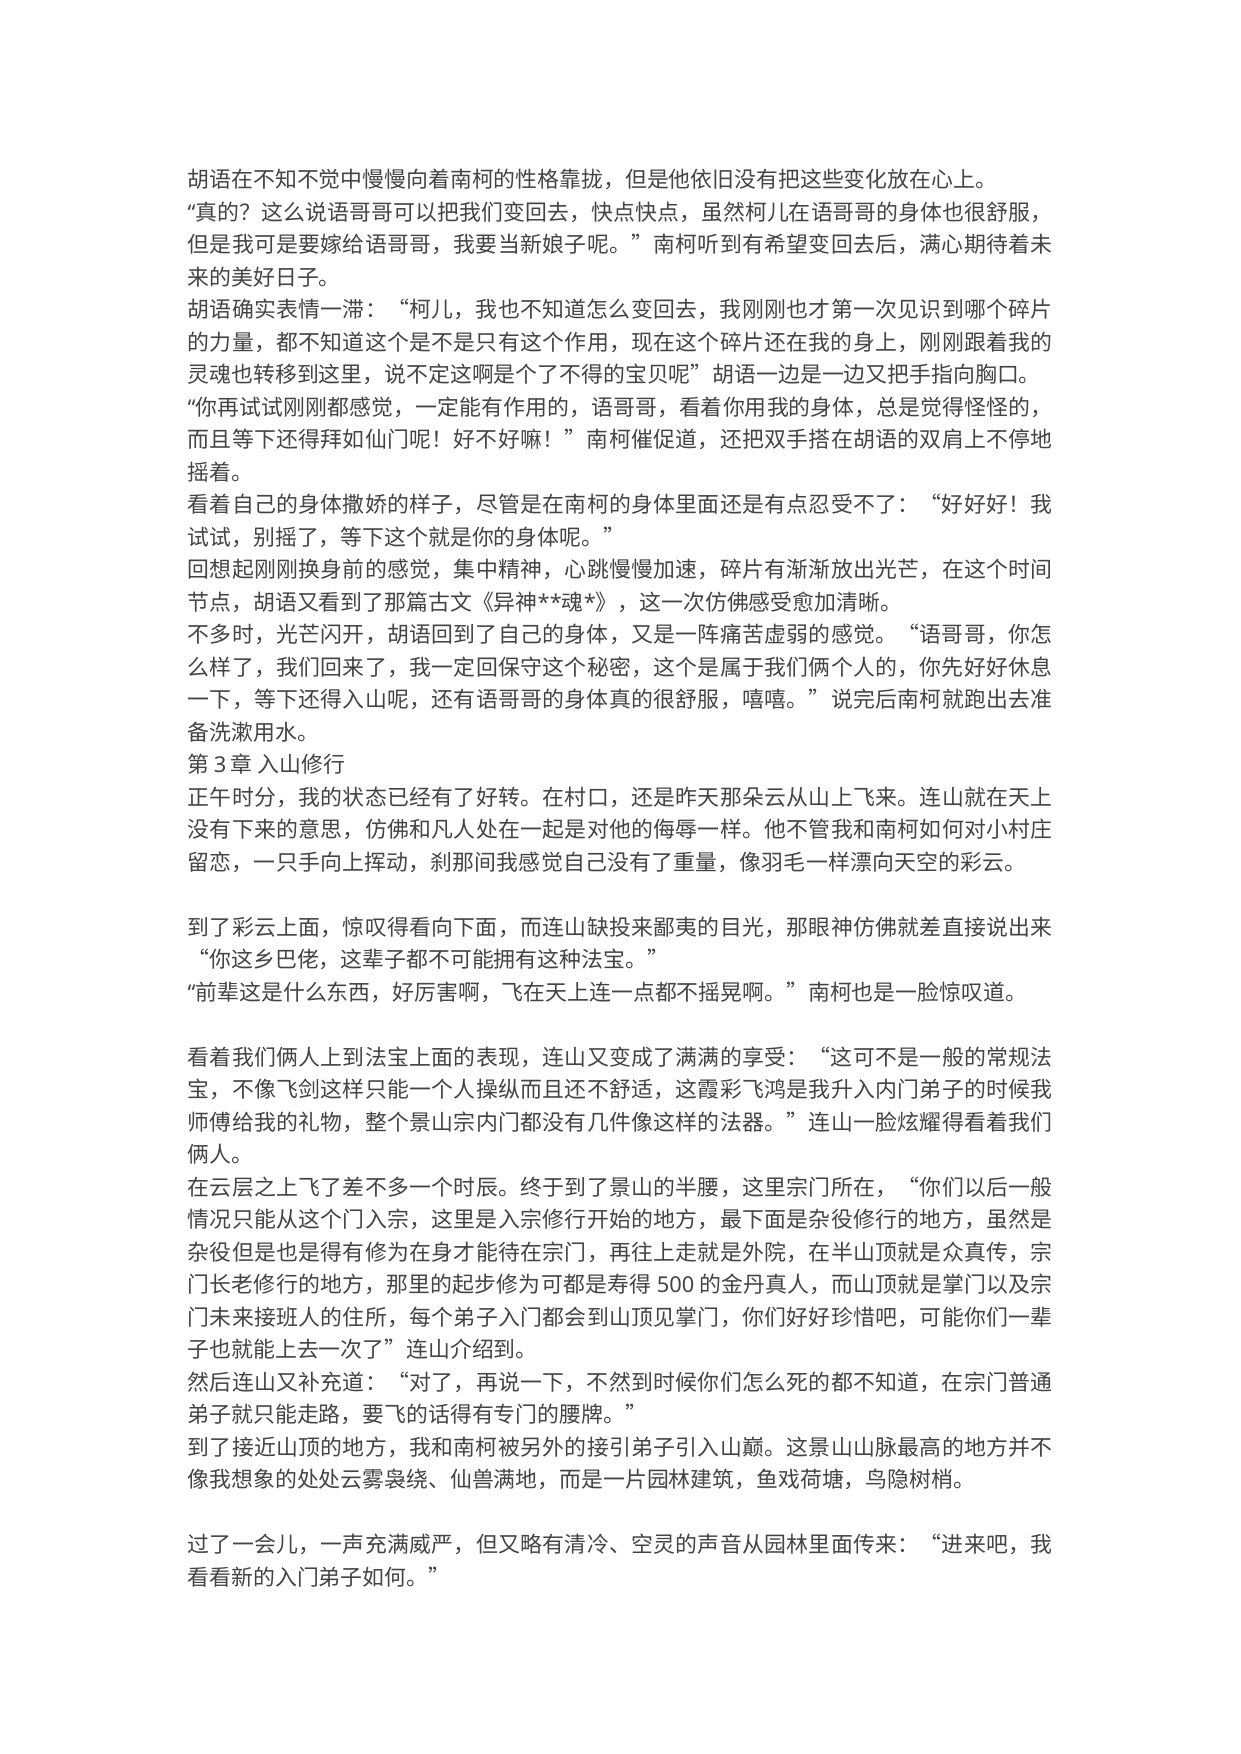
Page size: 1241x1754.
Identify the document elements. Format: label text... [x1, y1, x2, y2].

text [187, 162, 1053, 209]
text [187, 990, 1053, 1592]
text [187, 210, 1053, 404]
